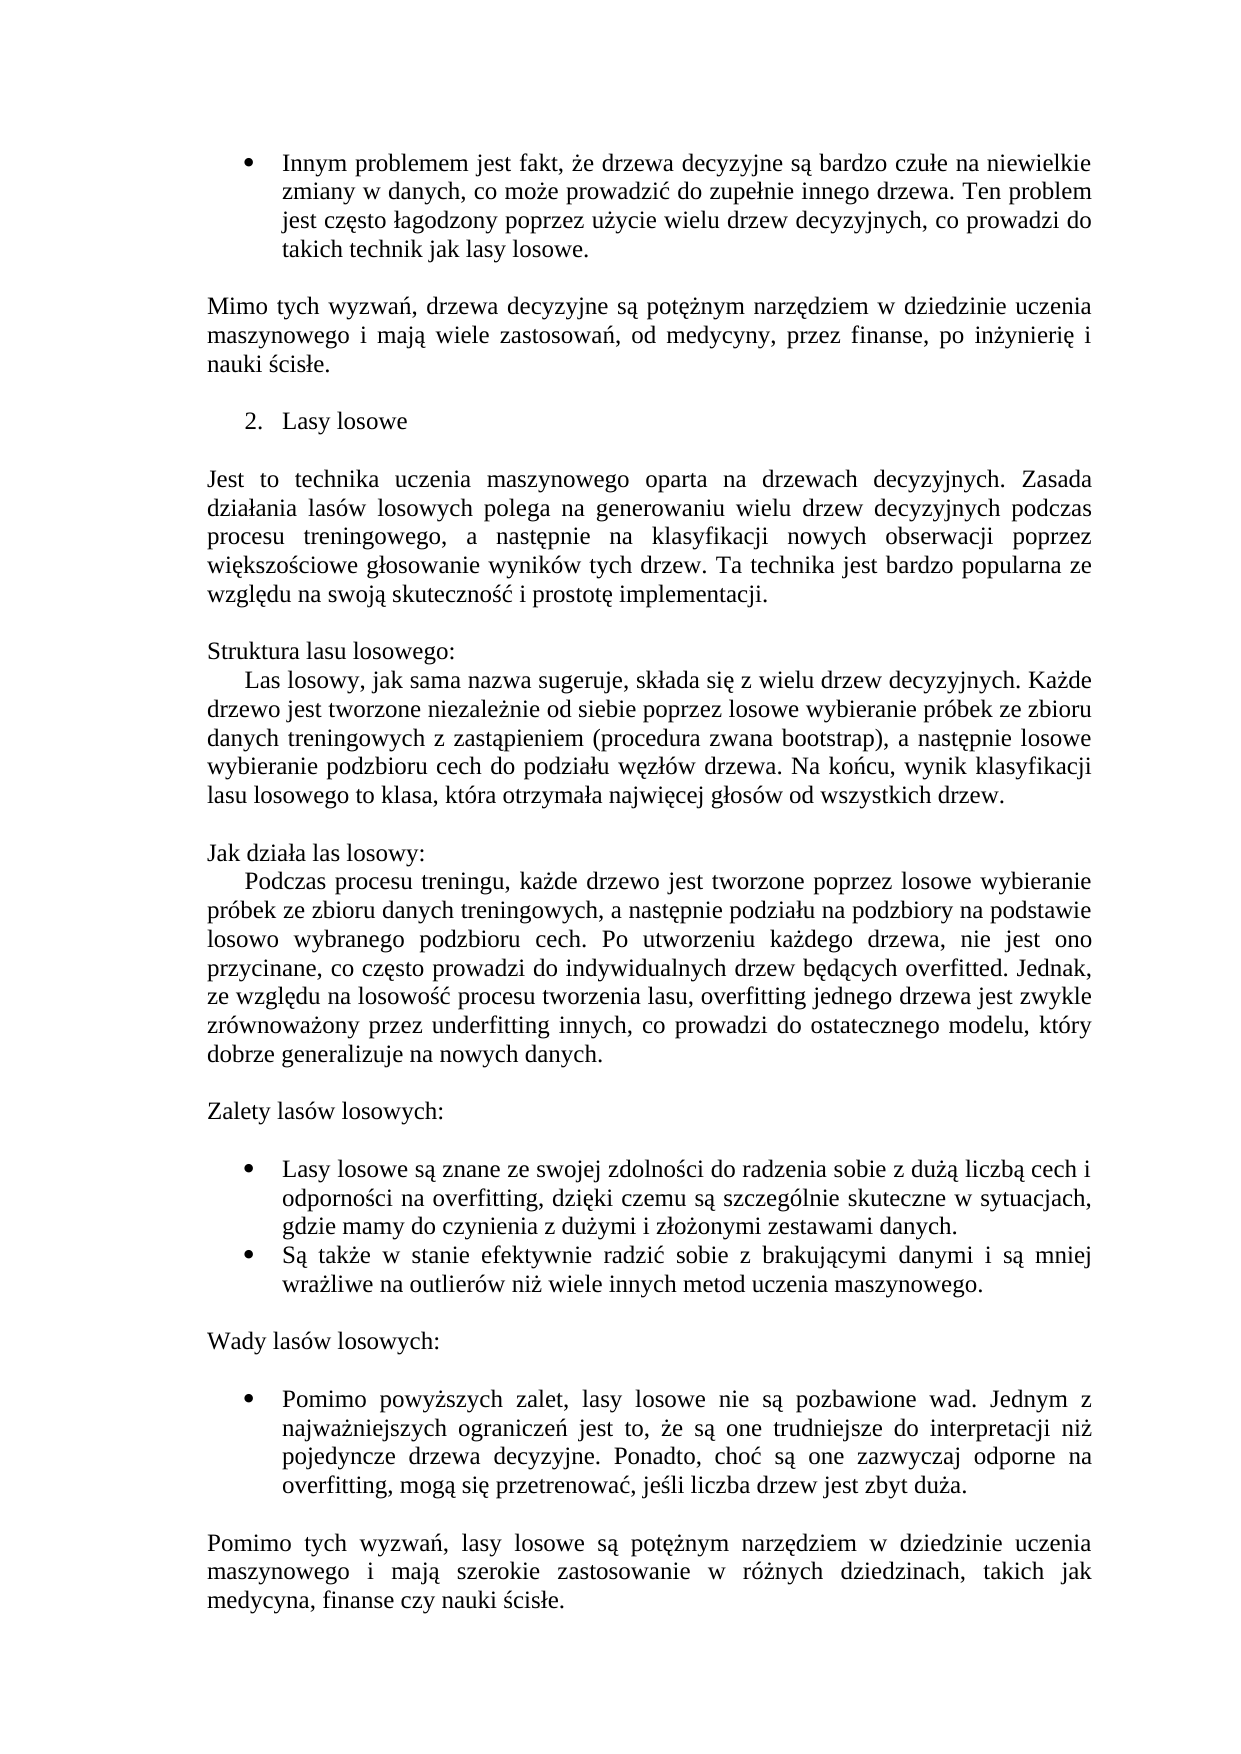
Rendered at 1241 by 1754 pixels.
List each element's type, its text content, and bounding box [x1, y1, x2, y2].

list Pomimo powyższych zalet, lasy losowe nie są pozbawione wad. Jednym z najważniejszych ograniczeń jest to, że są one trudniejsze do interpretacji niż pojedyncze drzewa decyzyjne. Ponadto, choć są one zazwyczaj odporne na overfitting, mogą się przetrenować, jeśli liczba drzew jest zbyt duża. [244, 1384, 1093, 1499]
list Lasy losowe [244, 406, 1093, 435]
text Wady lasów losowych: [207, 1326, 1093, 1355]
list Lasy losowe są znane ze swojej zdolności do radzenia sobie z dużą liczbą cech i odporności na overfitting, dzięki czemu są szczególnie skuteczne w sytuacjach, gdzie mamy do czynienia z dużymi i złożonymi zestawami danych. [244, 1154, 1093, 1240]
list Są także w stanie efektywnie radzić sobie z brakującymi danymi i są mniej wrażliwe na outlierów niż wiele innych metod uczenia maszynowego. [244, 1240, 1093, 1298]
text Las losowy, jak sama nazwa sugeruje, składa się z wielu drzew decyzyjnych. Każde drzewo jest tworzone niezależnie od siebie poprzez losowe wybieranie próbek ze zbioru danych treningowych z zastąpieniem (procedura zwana bootstrap), a następnie losowe wybieranie podzbioru cech do podziału węzłów drzewa. Na końcu, wynik klasyfikacji lasu losowego to klasa, która otrzymała najwięcej głosów od wszystkich drzew. [207, 665, 1093, 809]
text Podczas procesu treningu, każde drzewo jest tworzone poprzez losowe wybieranie próbek ze zbioru danych treningowych, a następnie podziału na podzbiory na podstawie losowo wybranego podzbioru cech. Po utworzeniu każdego drzewa, nie jest ono przycinane, co często prowadzi do indywidualnych drzew będących overfitted. Jednak, ze względu na losowość procesu tworzenia lasu, overfitting jednego drzewa jest zwykle zrównoważony przez underfitting innych, co prowadzi do ostatecznego modelu, który dobrze generalizuje na nowych danych. [207, 866, 1093, 1068]
text Mimo tych wyzwań, drzewa decyzyjne są potężnym narzędziem w dziedzinie uczenia maszynowego i mają wiele zastosowań, od medycyny, przez finanse, po inżynierię i nauki ścisłe. [207, 291, 1093, 378]
text Pomimo tych wyzwań, lasy losowe są potężnym narzędziem w dziedzinie uczenia maszynowego i mają szerokie zastosowanie w różnych dziedzinach, takich jak medycyna, finanse czy nauki ścisłe. [207, 1528, 1093, 1614]
text Jest to technika uczenia maszynowego oparta na drzewach decyzyjnych. Zasada działania lasów losowych polega na generowaniu wielu drzew decyzyjnych podczas procesu treningowego, a następnie na klasyfikacji nowych obserwacji poprzez większościowe głosowanie wyników tych drzew. Ta technika jest bardzo popularna ze względu na swoją skuteczność i prostotę implementacji. [207, 464, 1093, 608]
list Innym problemem jest fakt, że drzewa decyzyjne są bardzo czułe na niewielkie zmiany w danych, co może prowadzić do zupełnie innego drzewa. Ten problem jest często łagodzony poprzez użycie wielu drzew decyzyjnych, co prowadzi do takich technik jak lasy losowe. [244, 148, 1093, 263]
text Jak działa las losowy: [207, 838, 1093, 866]
text Struktura lasu losowego: [207, 636, 1093, 665]
text Zalety lasów losowych: [207, 1096, 1093, 1125]
